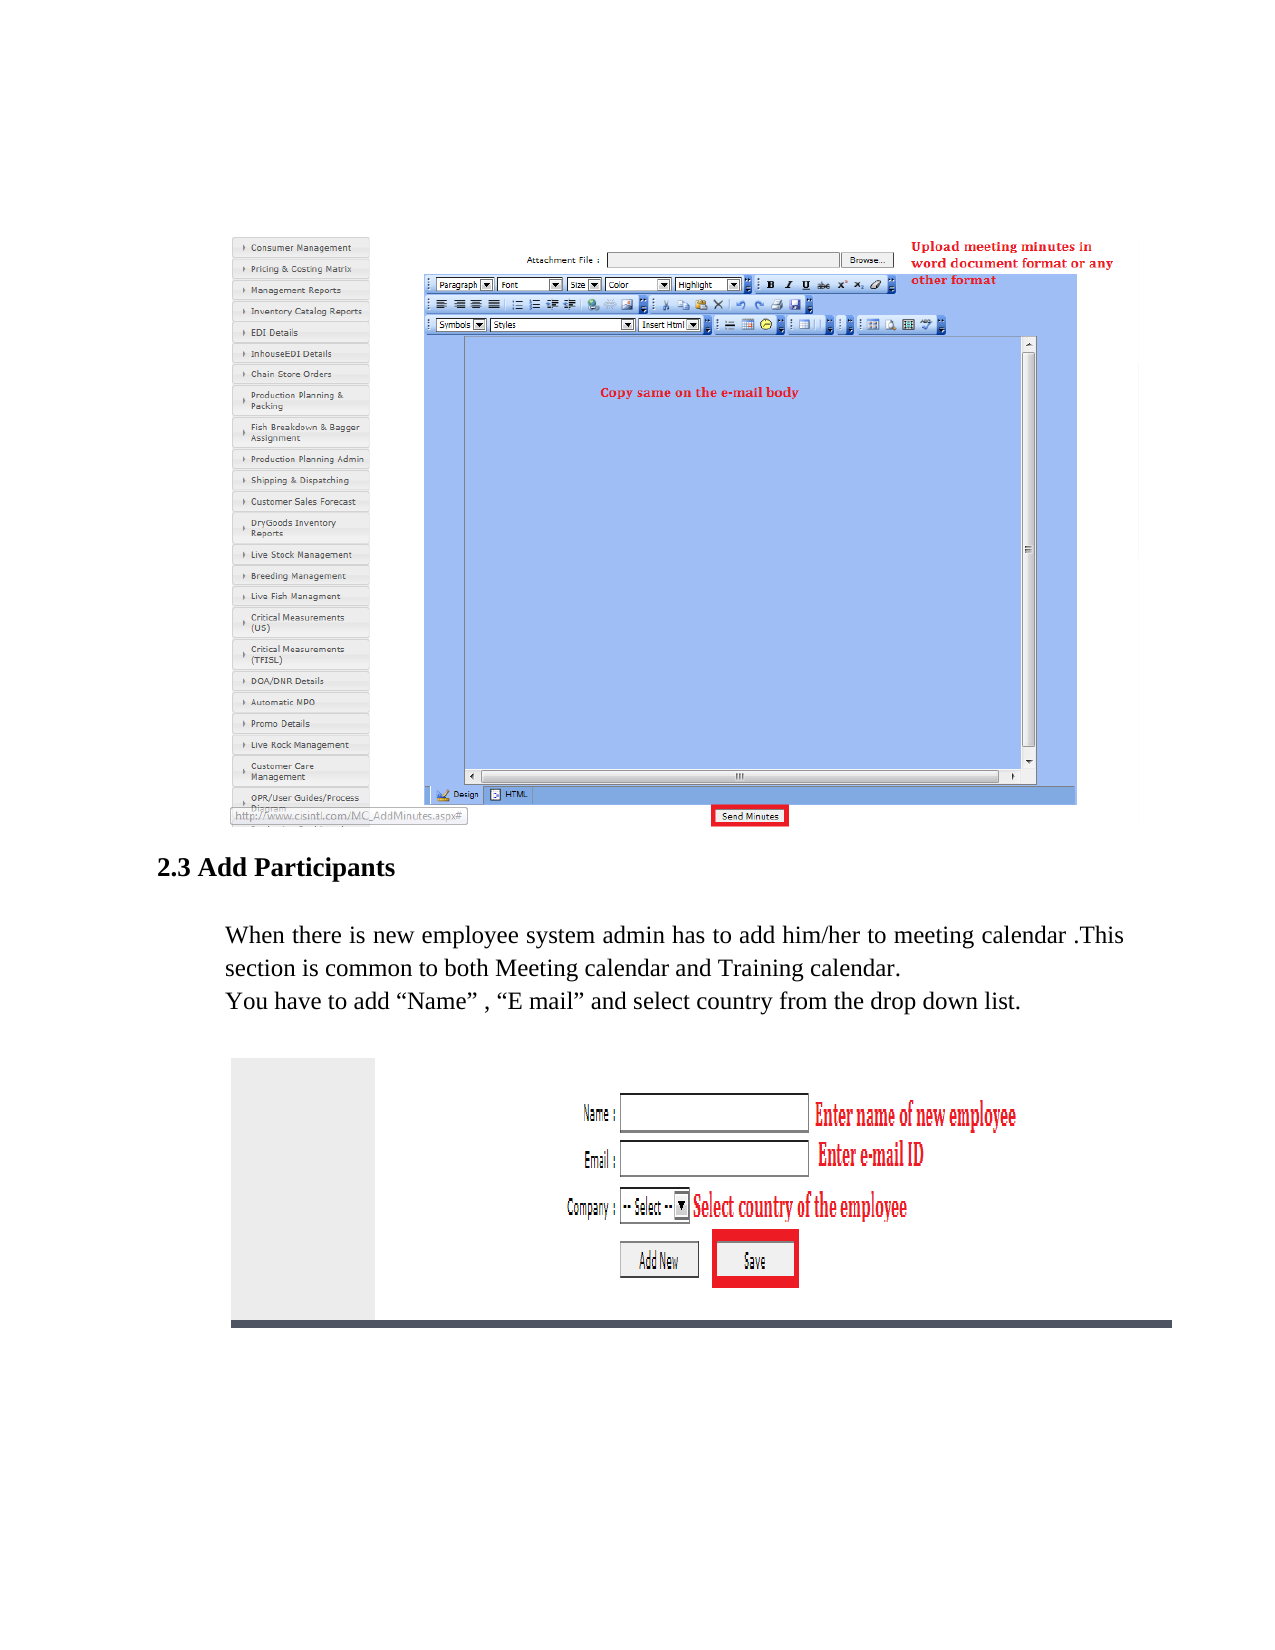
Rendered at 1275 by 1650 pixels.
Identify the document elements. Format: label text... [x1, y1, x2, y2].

list You have to add “Name” , “E mail” and select country from the drop down list. [225, 986, 1125, 1015]
subtitle 2.3 Add Participants [150, 851, 1125, 883]
picture [225, 1058, 1179, 1328]
picture [225, 237, 1139, 827]
list When there is new employee system admin has to add him/her to meeting calendar .This section is common to both Meeting calendar and Training calendar. [225, 920, 1125, 982]
